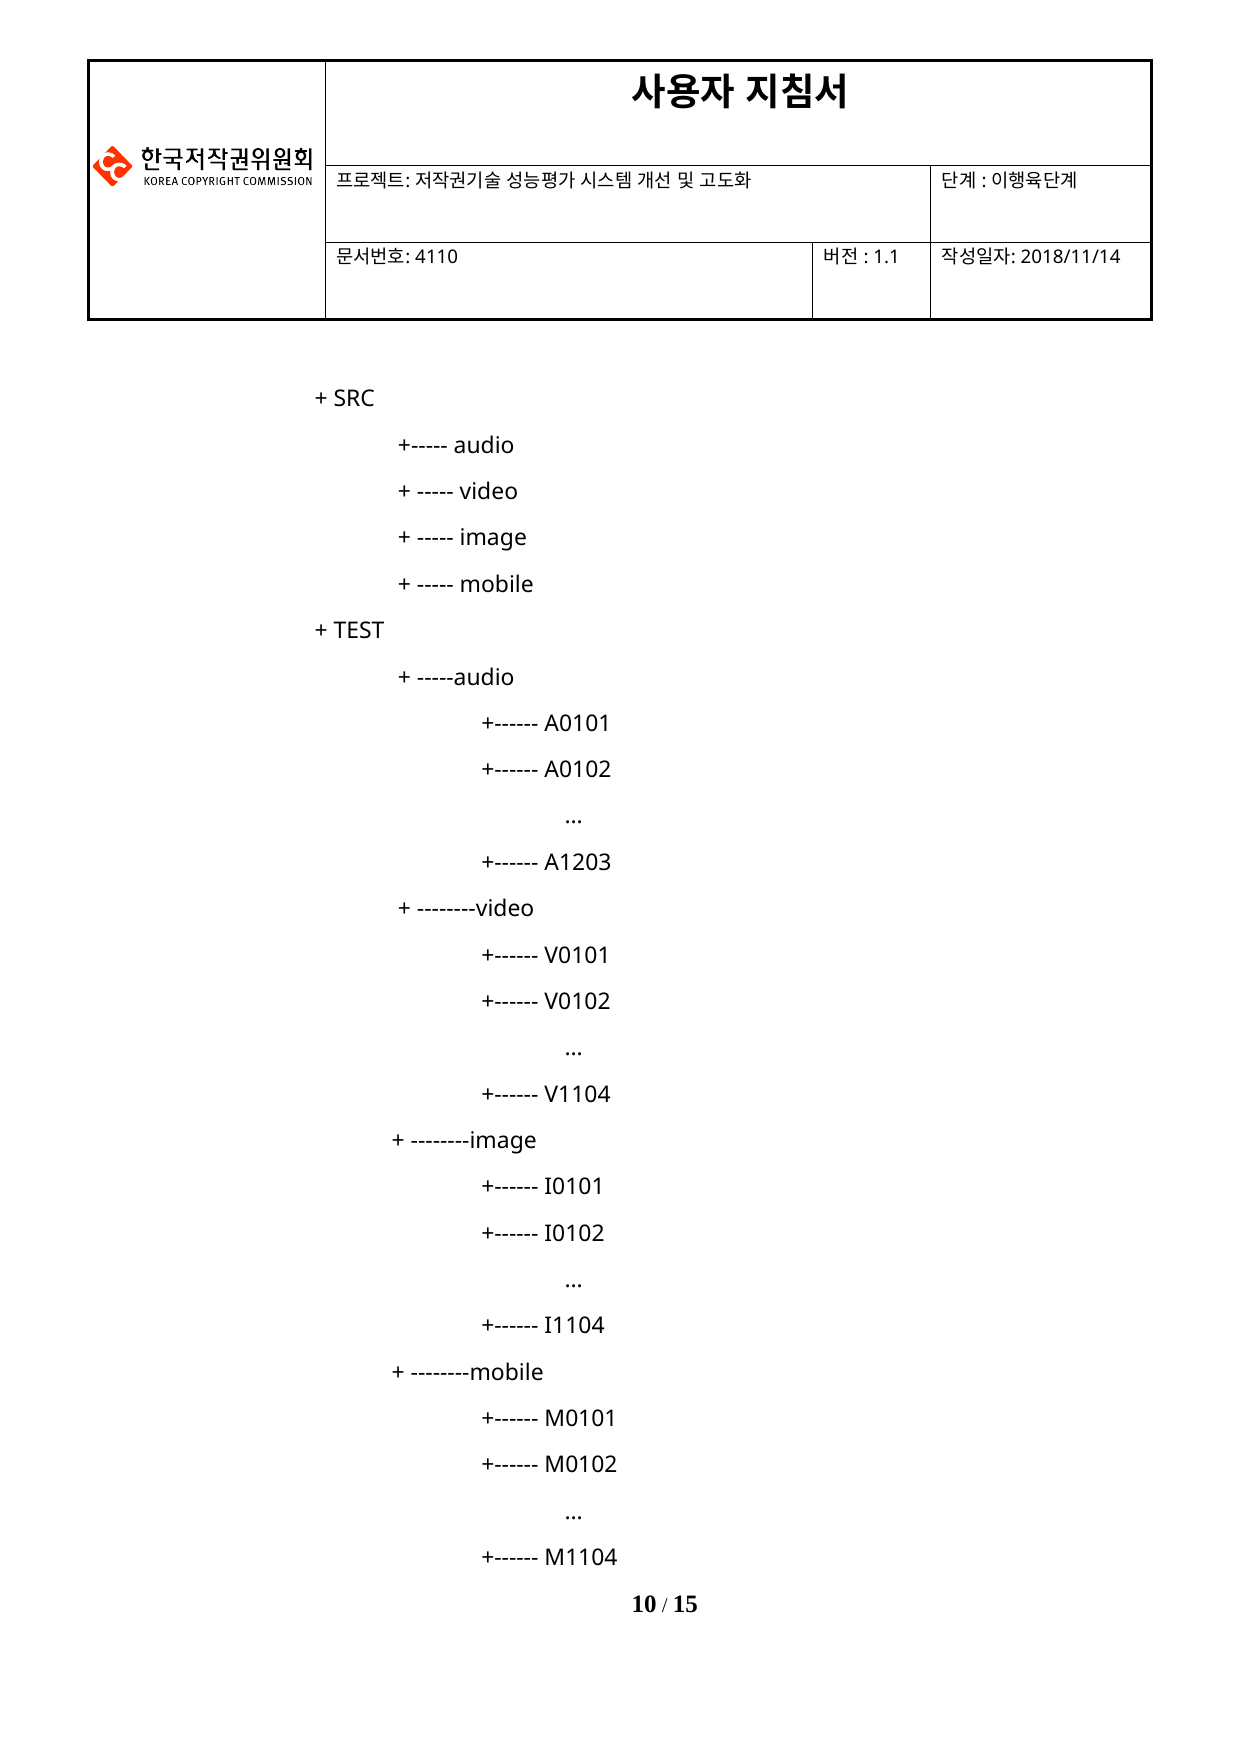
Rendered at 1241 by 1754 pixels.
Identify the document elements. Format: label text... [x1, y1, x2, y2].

text + ----- image [148, 518, 1181, 556]
text +------ V1104 [148, 1074, 1181, 1112]
text +------ A1203 [148, 843, 1181, 880]
text +------ M0101 [148, 1399, 1181, 1436]
text +------ A0102 [148, 750, 1181, 787]
text … [148, 1492, 1181, 1529]
text + ----- mobile [148, 564, 1181, 602]
text + TEST [148, 611, 1181, 648]
text + --------video [148, 889, 1181, 927]
text +----- audio [148, 426, 1181, 463]
text +------ V0102 [148, 982, 1181, 1019]
text +------ V0101 [148, 935, 1181, 973]
text + ----- video [148, 472, 1181, 509]
text +------ M1104 [148, 1538, 1181, 1576]
text +------ I0101 [148, 1167, 1181, 1205]
picture [90, 140, 316, 191]
text +------ M0102 [148, 1445, 1181, 1483]
text + --------mobile [148, 1353, 1181, 1390]
text … [148, 796, 1181, 834]
text +------ A0101 [148, 704, 1181, 741]
text +------ I0102 [148, 1213, 1181, 1251]
text +------ I1104 [148, 1306, 1181, 1344]
text + -----audio [148, 657, 1181, 695]
text + SRC [148, 379, 1181, 417]
text + --------image [148, 1121, 1181, 1158]
text … [148, 1260, 1181, 1297]
text … [148, 1028, 1181, 1066]
